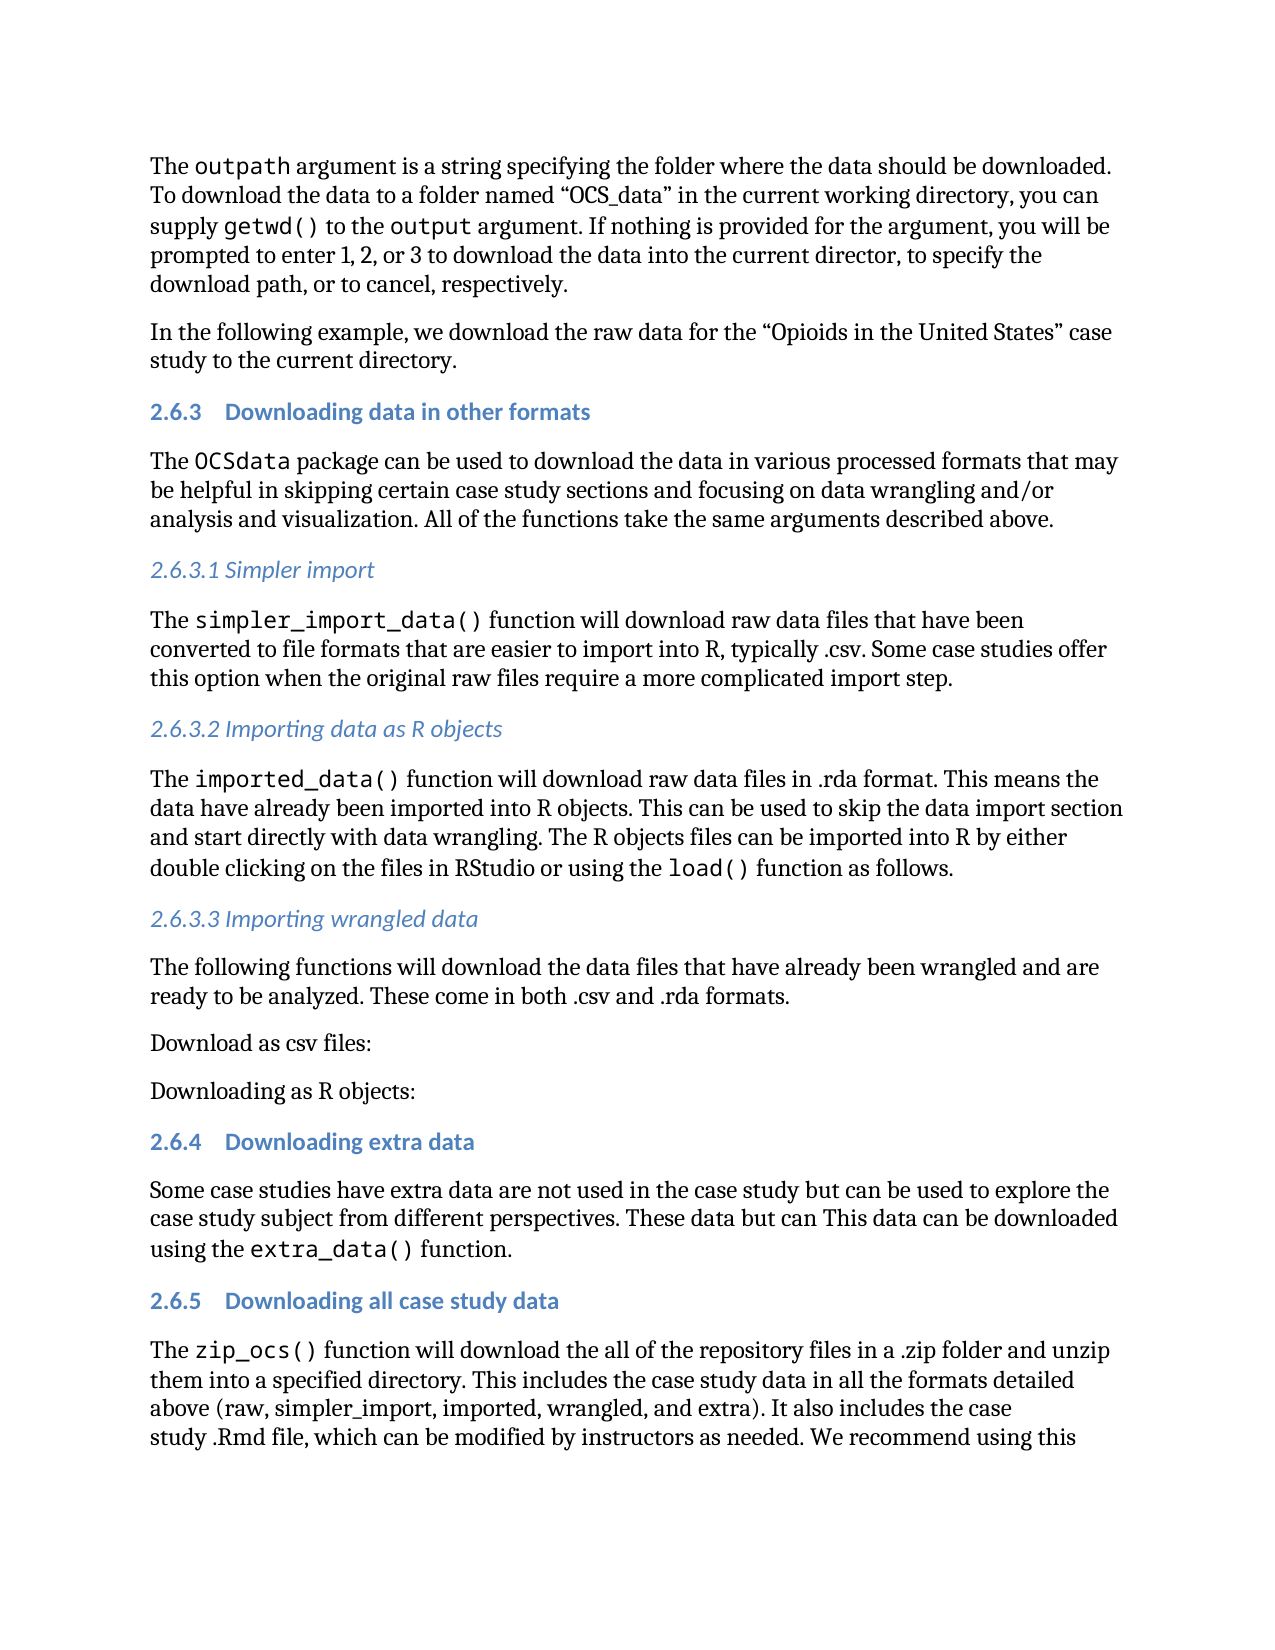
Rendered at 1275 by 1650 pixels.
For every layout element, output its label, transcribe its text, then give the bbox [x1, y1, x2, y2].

subtitle 2.6.4 Downloading extra data [150, 1126, 1125, 1157]
text The OCSdata package can be used to download the data in various processed formats that may be helpful in skipping certain case study sections and focusing on data wrangling and/or analysis and visualization. All of the functions take the same arguments described above. [150, 445, 1125, 534]
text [150, 1334, 1125, 1452]
subtitle 2.6.3.3 Importing wrangled data [150, 904, 1125, 934]
text The imported_data() function will download raw data files in .rda format. This means the data have already been imported into R objects. This can be used to skip the data import section and start directly with data wrangling. The R objects files can be imported into R by either double clicking on the files in RStudio or using the load() function as follows. [150, 763, 1125, 883]
subtitle 2.6.3.2 Importing data as R objects [150, 713, 1125, 744]
subtitle 2.6.5 Downloading all case study data [150, 1285, 1125, 1316]
text The simpler_import_data() function will download raw data files that have been converted to file formats that are easier to import into R, typically .csv. Some case studies offer this option when the original raw files require a more complicated import step. [150, 604, 1125, 693]
text Download as csv files: [150, 1029, 1125, 1058]
text The following functions will download the data files that have already been wrangled and are ready to be analyzed. These come in both .csv and .rda formats. [150, 953, 1125, 1010]
text Some case studies have extra data are not used in the case study but can be used to explore the case study subject from different perspectives. These data but can This data can be downloaded using the extra_data() function. [150, 1176, 1125, 1264]
subtitle 2.6.3.1 Simpler import [150, 555, 1125, 585]
text The outpath argument is a string specifying the folder where the data should be downloaded. To download the data to a folder named “OCS_data” in the current working directory, you can supply getwd() to the output argument. If nothing is provided for the argument, you will be prompted to enter 1, 2, or 3 to download the data into the current director, to specify the download path, or to cancel, respectively. [150, 150, 1125, 299]
text In the following example, we download the raw data for the “Opioids in the United States” case study to the current directory. [150, 317, 1125, 375]
text Downloading as R objects: [150, 1077, 1125, 1105]
subtitle 2.6.3 Downloading data in other formats [150, 396, 1125, 426]
